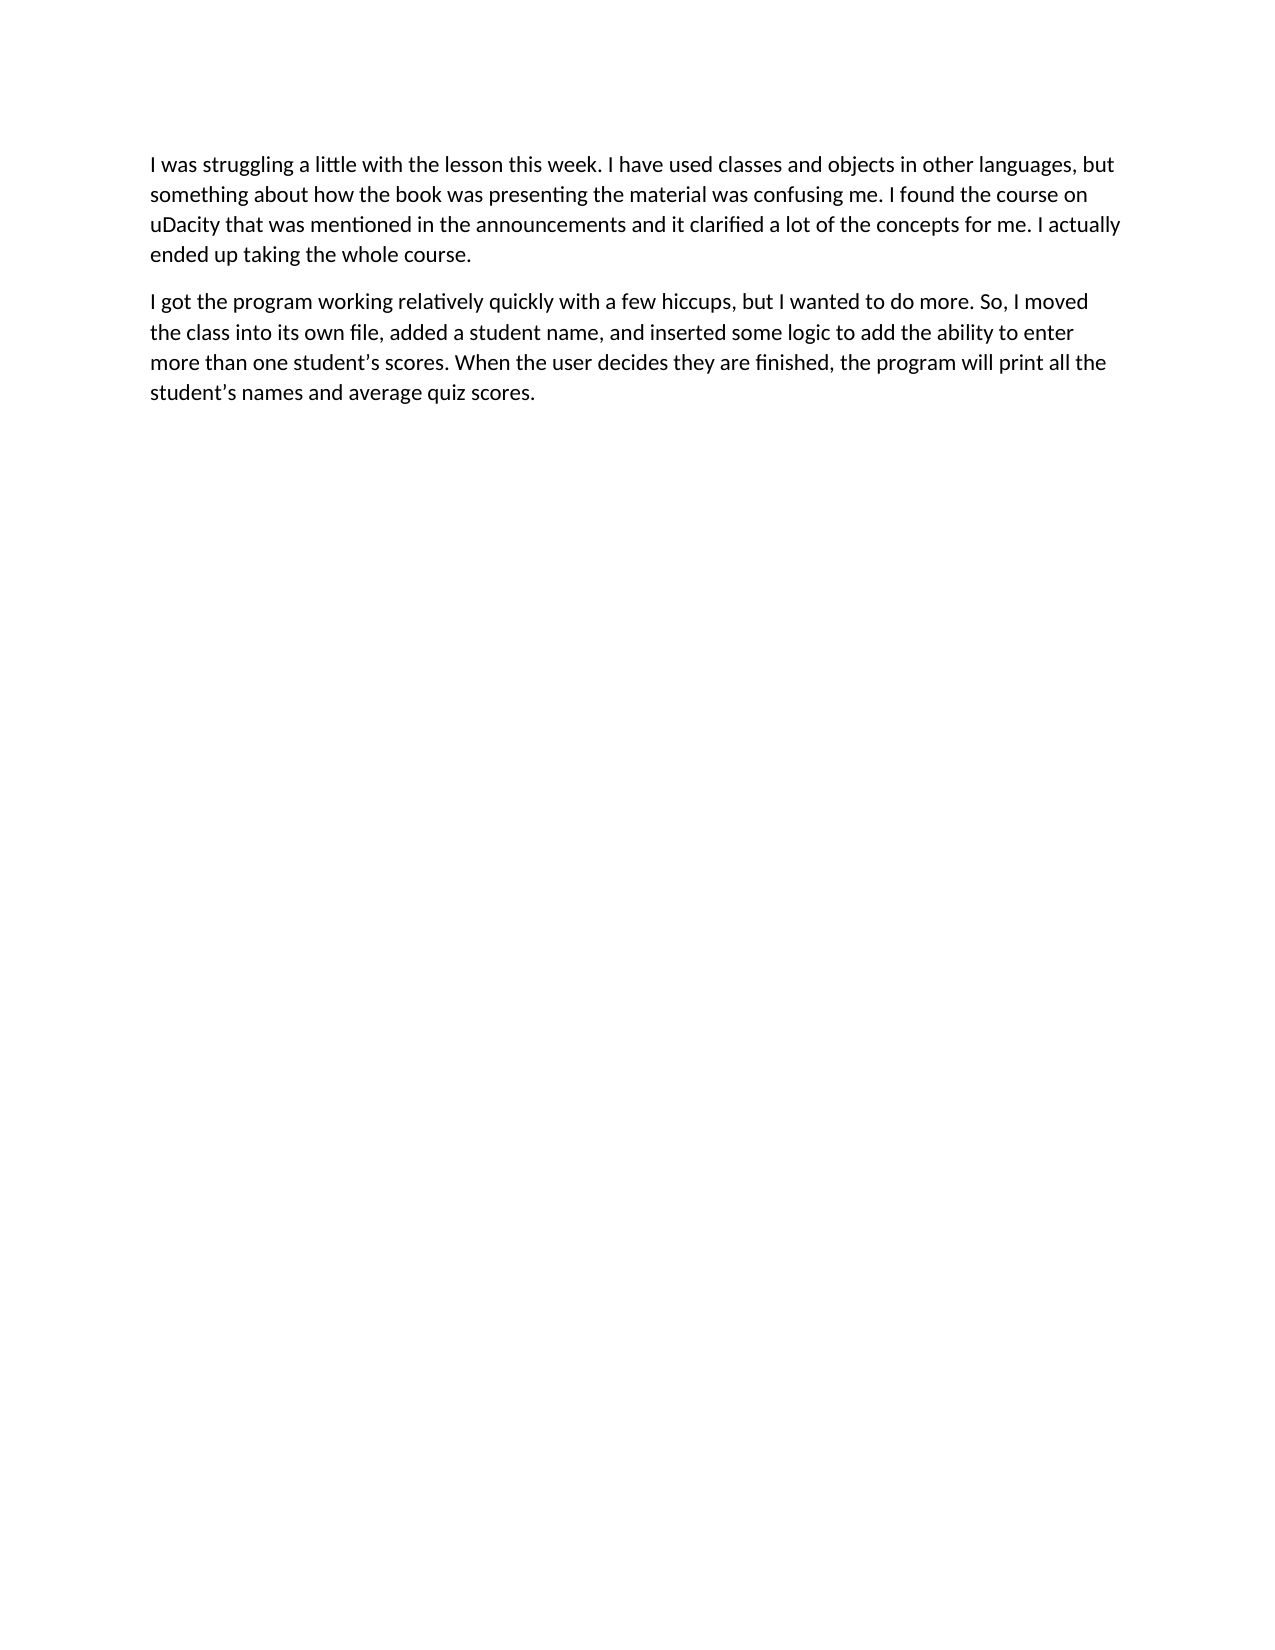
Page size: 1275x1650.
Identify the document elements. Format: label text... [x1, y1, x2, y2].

text I got the program working relatively quickly with a few hiccups, but I wanted to do more. So, I moved the class into its own file, added a student name, and inserted some logic to add the ability to enter more than one student’s scores. When the user decides they are finished, the program will print all the student’s names and average quiz scores. [150, 287, 1125, 406]
text I was struggling a little with the lesson this week. I have used classes and objects in other languages, but something about how the book was presenting the material was confusing me. I found the course on uDacity that was mentioned in the announcements and it clarified a lot of the concepts for me. I actually ended up taking the whole course. [150, 150, 1125, 269]
